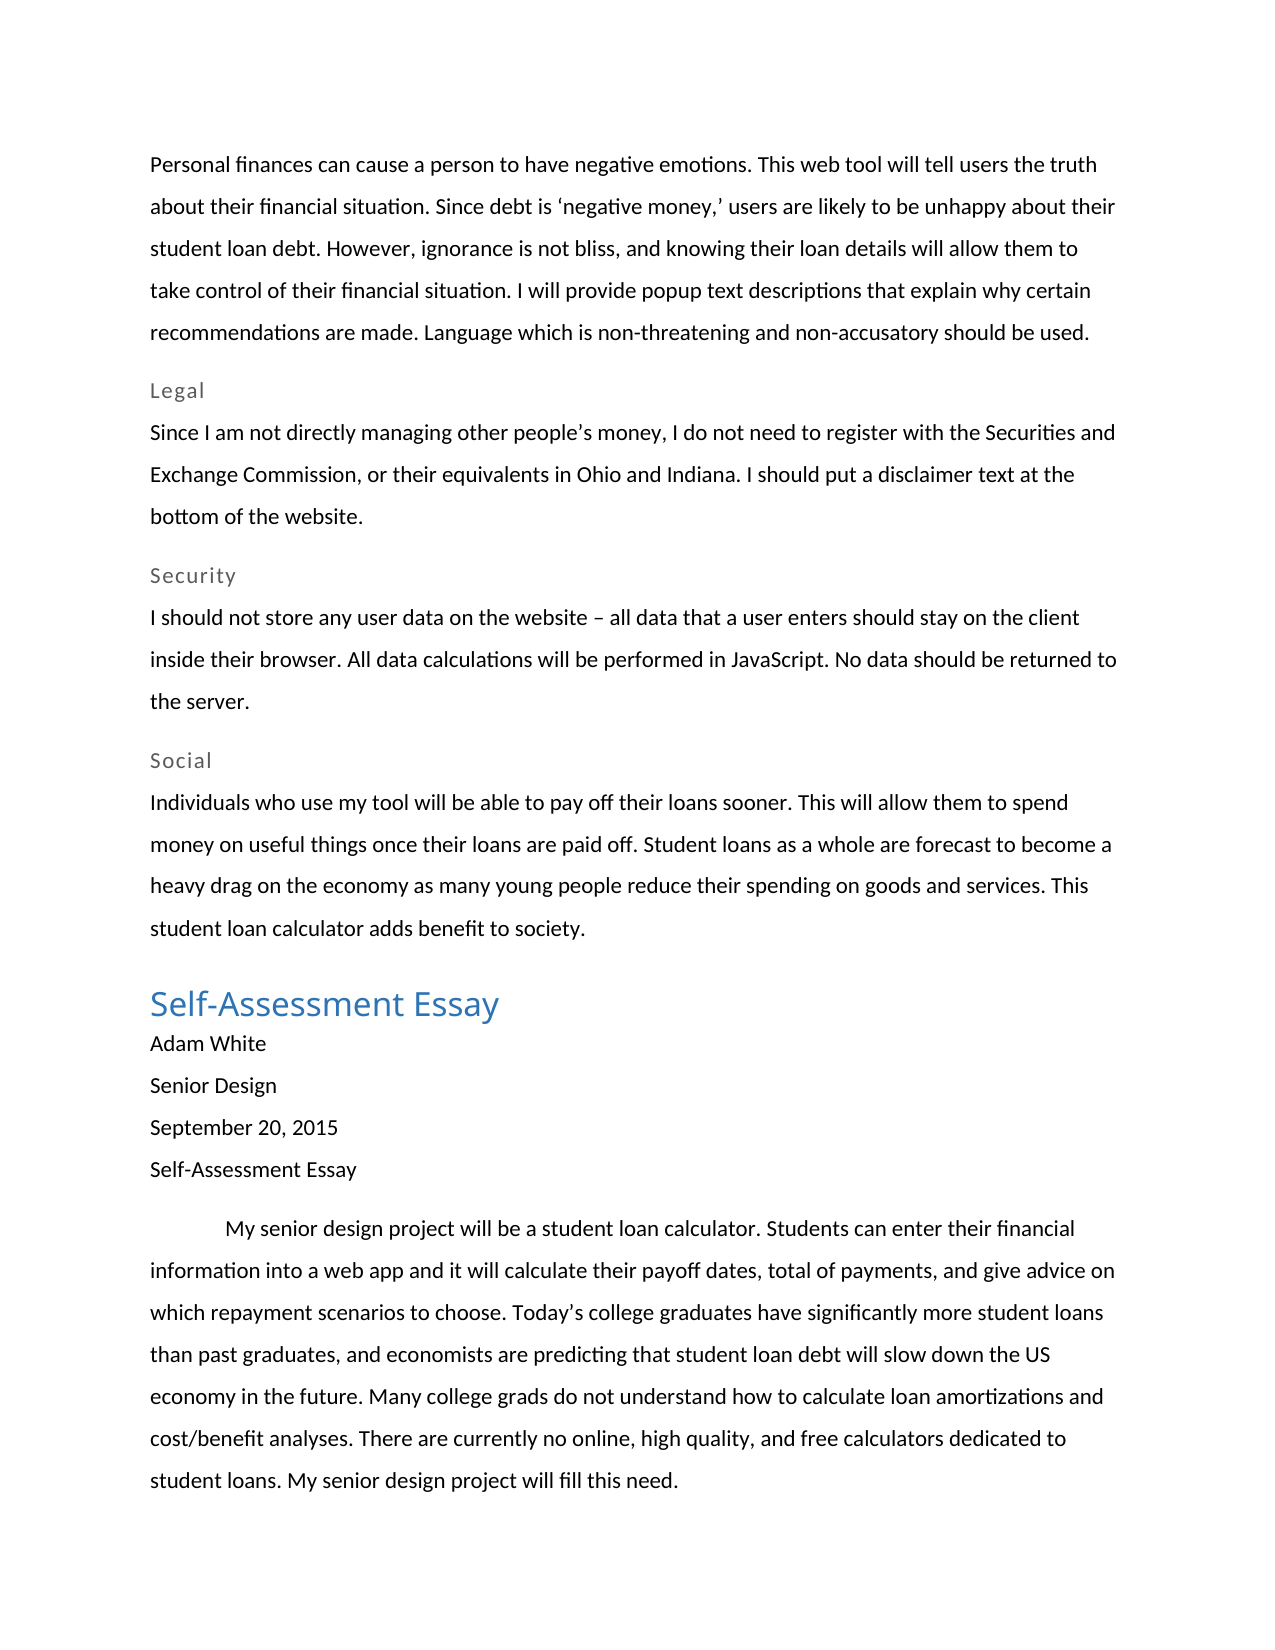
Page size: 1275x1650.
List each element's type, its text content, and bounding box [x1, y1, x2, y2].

text Individuals who use my tool will be able to pay off their loans sooner. This will allow them to spend money on useful things once their loans are paid off. Student loans as a whole are forecast to become a heavy drag on the economy as many young people reduce their spending on goods and services. This student loan calculator adds benefit to society. [150, 788, 1125, 942]
text Senior Design [150, 1072, 1125, 1099]
subtitle Security [150, 561, 1125, 589]
text Adam White [150, 1029, 1125, 1058]
text Since I am not directly managing other people’s money, I do not need to register with the Securities and Exchange Commission, or their equivalents in Ohio and Indiana. I should put a disclaimer text at the bottom of the website. [150, 418, 1125, 531]
text Self-Assessment Essay [150, 1156, 1125, 1183]
text My senior design project will be a student loan calculator. Students can enter their financial information into a web app and it will calculate their payoff dates, total of payments, and give advice on which repayment scenarios to choose. Today’s college graduates have significantly more student loans than past graduates, and economists are predicting that student loan debt will slow down the US economy in the future. Many college grads do not understand how to calculate loan amortizations and cost/benefit analyses. There are currently no online, high quality, and free calculators dedicated to student loans. My senior design project will fill this need. [150, 1214, 1125, 1494]
subtitle Social [150, 746, 1125, 774]
text September 20, 2015 [150, 1113, 1125, 1142]
text Personal finances can cause a person to have negative emotions. This web tool will tell users the truth about their financial situation. Since debt is ‘negative money,’ users are likely to be unhappy about their student loan debt. However, ignorance is not bliss, and knowing their loan details will allow them to take control of their financial situation. I will provide popup text descriptions that explain why certain recommendations are made. Language which is non-threatening and non-accusatory should be used. [150, 150, 1125, 346]
subtitle Legal [150, 377, 1125, 404]
text I should not store any user data on the website – all data that a user enters should stay on the client inside their browser. All data calculations will be performed in JavaScript. No data should be returned to the server. [150, 603, 1125, 715]
subtitle Self-Assessment Essay [150, 981, 1125, 1026]
